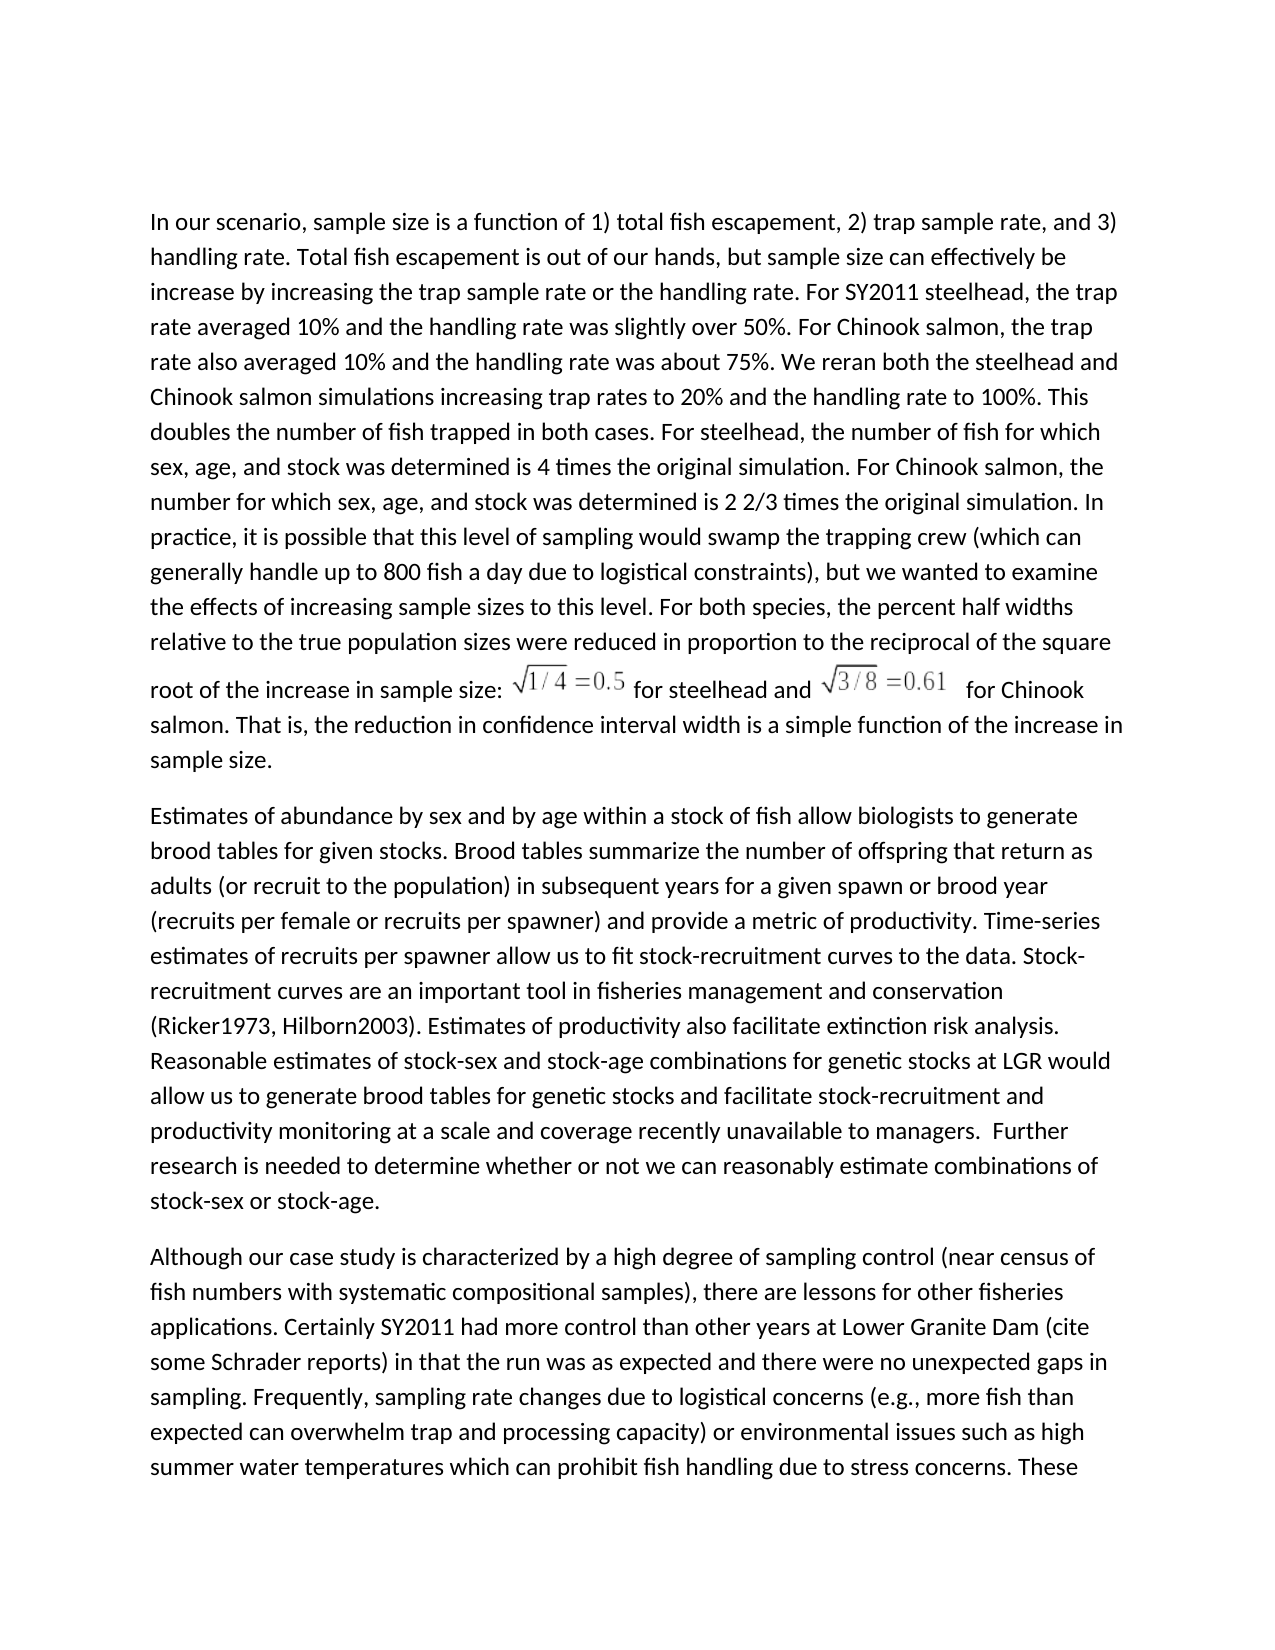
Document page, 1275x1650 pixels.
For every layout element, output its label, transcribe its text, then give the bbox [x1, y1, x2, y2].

text In our scenario, sample size is a function of 1) total fish escapement, 2) trap sample rate, and 3) handling rate. Total fish escapement is out of our hands, but sample size can effectively be increase by increasing the trap sample rate or the handling rate. For SY2011 steelhead, the trap rate averaged 10% and the handling rate was slightly over 50%. For Chinook salmon, the trap rate also averaged 10% and the handling rate was about 75%. We reran both the steelhead and Chinook salmon simulations increasing trap rates to 20% and the handling rate to 100%. This doubles the number of fish trapped in both cases. For steelhead, the number of fish for which sex, age, and stock was determined is 4 times the original simulation. For Chinook salmon, the number for which sex, age, and stock was determined is 2 2/3 times the original simulation. In practice, it is possible that this level of sampling would swamp the trapping crew (which can generally handle up to 800 fish a day due to logistical constraints), but we wanted to examine the effects of increasing sample sizes to this level. For both species, the percent half widths relative to the true population sizes were reduced in proportion to the reciprocal of the square root of the increase in sample size: for steelhead and for Chinook salmon. That is, the reduction in confidence interval width is a simple function of the increase in sample size. [150, 206, 1125, 774]
text Estimates of abundance by sex and by age within a stock of fish allow biologists to generate brood tables for given stocks. Brood tables summarize the number of offspring that return as adults (or recruit to the population) in subsequent years for a given spawn or brood year (recruits per female or recruits per spawner) and provide a metric of productivity. Time-series estimates of recruits per spawner allow us to fit stock-recruitment curves to the data. Stock-recruitment curves are an important tool in fisheries management and conservation (Ricker1973, Hilborn2003). Estimates of productivity also facilitate extinction risk analysis. Reasonable estimates of stock-sex and stock-age combinations for genetic stocks at LGR would allow us to generate brood tables for genetic stocks and facilitate stock-recruitment and productivity monitoring at a scale and coverage recently unavailable to managers. Further research is needed to determine whether or not we can reasonably estimate combinations of stock-sex or stock-age. [150, 800, 1125, 1215]
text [150, 1241, 1125, 1481]
